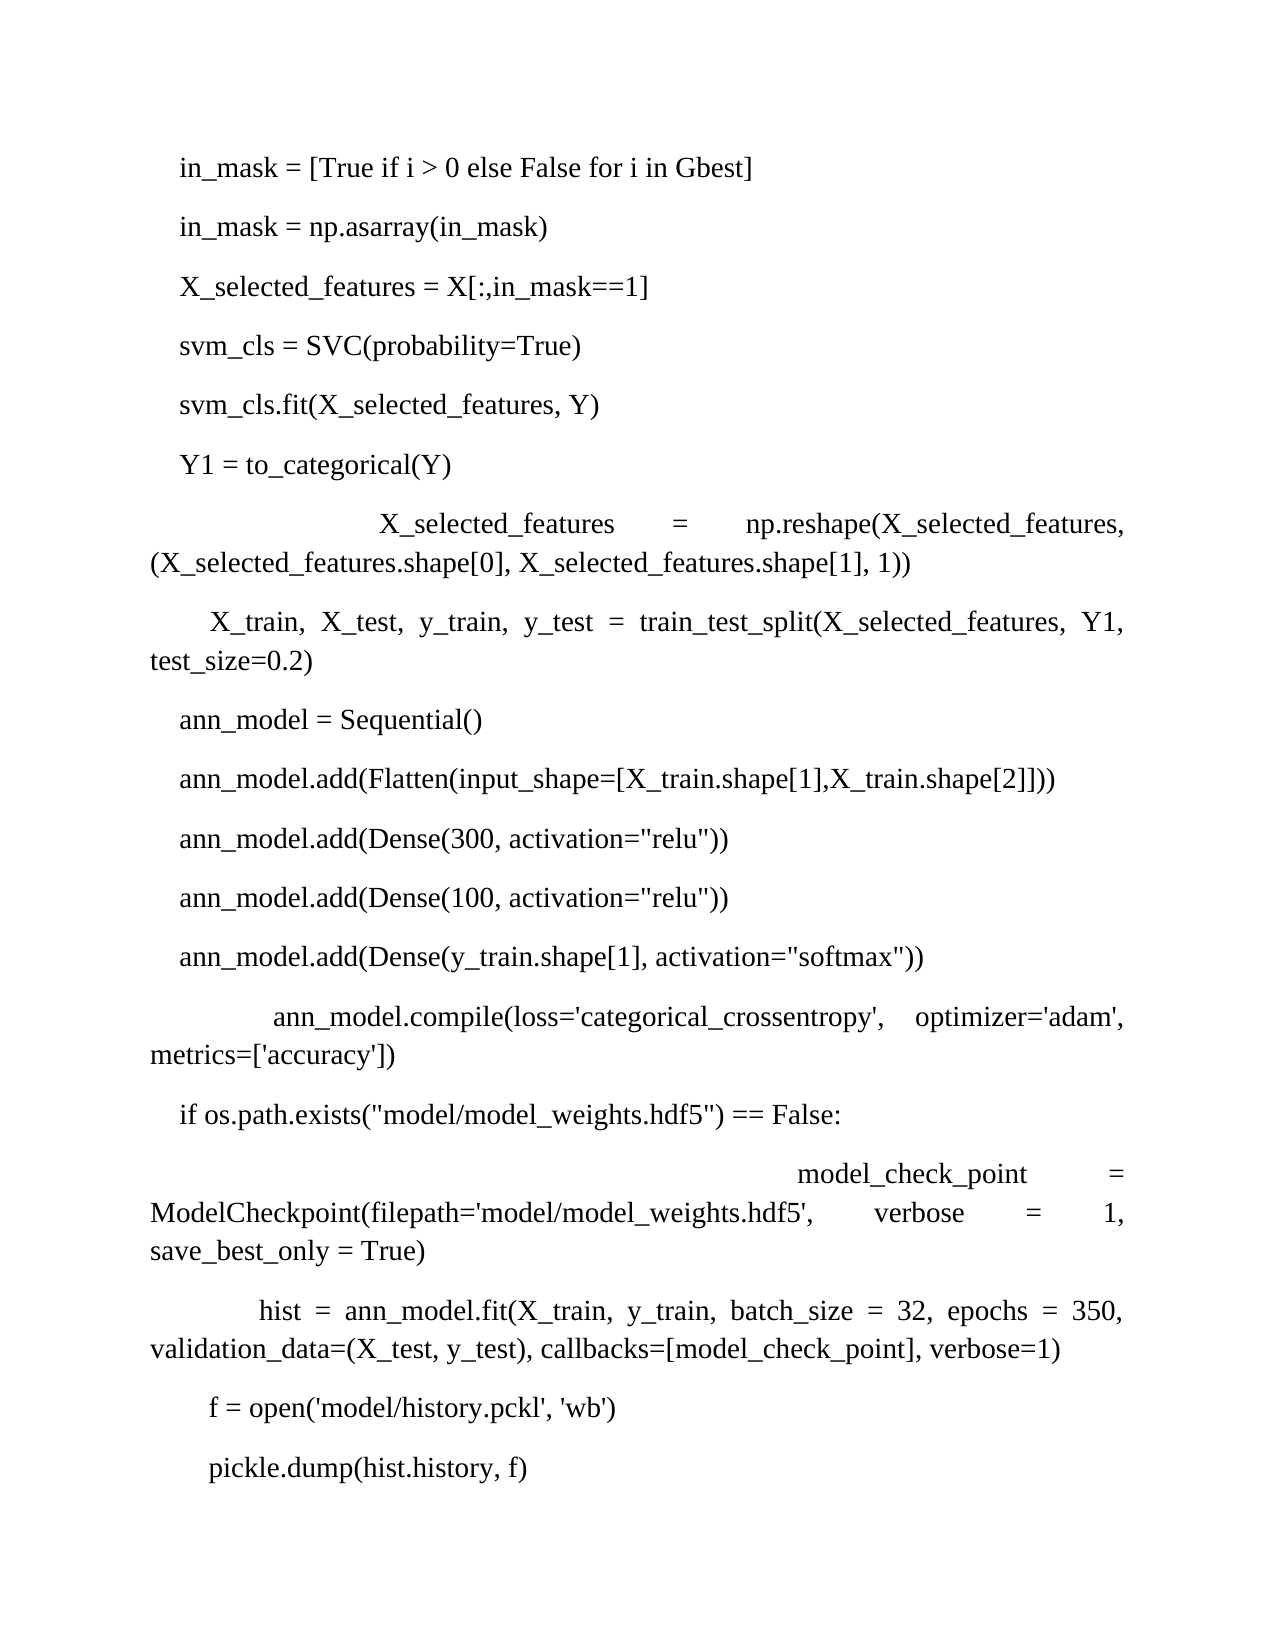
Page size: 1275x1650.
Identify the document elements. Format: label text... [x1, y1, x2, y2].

text X_selected_features = np.reshape(X_selected_features, (X_selected_features.shape[0], X_selected_features.shape[1], 1)) [150, 506, 1125, 578]
text X_selected_features = X[:,in_mask==1] [150, 269, 1125, 302]
text svm_cls = SVC(probability=True) [150, 328, 1125, 362]
text Y1 = to_categorical(Y) [150, 447, 1125, 480]
text model_check_point = ModelCheckpoint(filepath='model/model_weights.hdf5', verbose = 1, save_best_only = True) [150, 1156, 1125, 1267]
text pickle.dump(hist.history, f) [150, 1450, 1125, 1483]
text ann_model.add(Dense(100, activation="relu")) [150, 880, 1125, 914]
text hist = ann_model.fit(X_train, y_train, batch_size = 32, epochs = 350, validation_data=(X_test, y_test), callbacks=[model_check_point], verbose=1) [150, 1293, 1125, 1365]
text X_train, X_test, y_train, y_test = train_test_split(X_selected_features, Y1, test_size=0.2) [150, 604, 1125, 676]
text in_mask = [True if i > 0 else False for i in Gbest] [150, 150, 1125, 183]
text f = open('model/history.pckl', 'wb') [150, 1391, 1125, 1424]
text svm_cls.fit(X_selected_features, Y) [150, 387, 1125, 421]
text ann_model.compile(loss='categorical_crossentropy', optimizer='adam', metrics=['accuracy']) [150, 999, 1125, 1071]
text ann_model.add(Dense(300, activation="relu")) [150, 821, 1125, 854]
text ann_model.add(Flatten(input_shape=[X_train.shape[1],X_train.shape[2]])) [150, 761, 1125, 795]
text if os.path.exists("model/model_weights.hdf5") == False: [150, 1097, 1125, 1130]
text ann_model.add(Dense(y_train.shape[1], activation="softmax")) [150, 939, 1125, 973]
text in_mask = np.asarray(in_mask) [150, 209, 1125, 243]
text ann_model = Sequential() [150, 702, 1125, 736]
